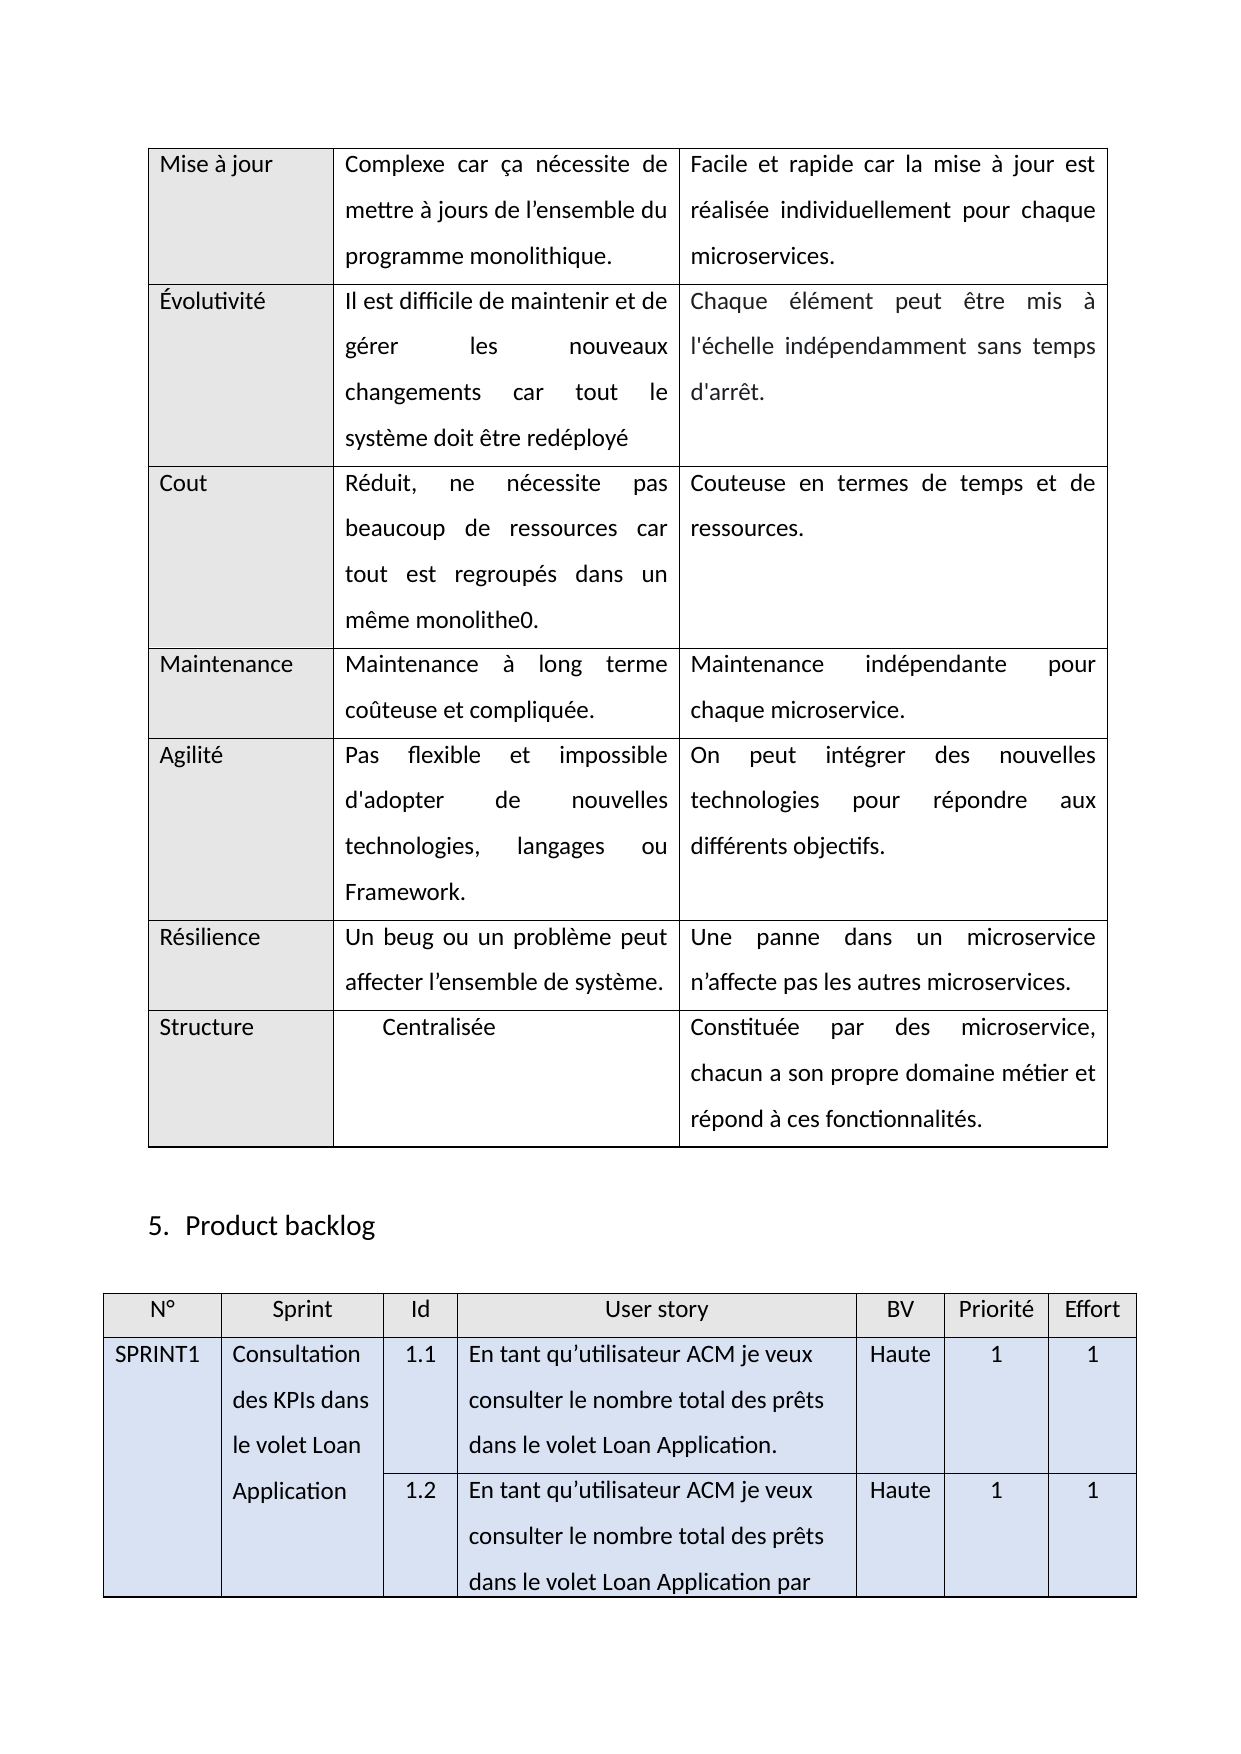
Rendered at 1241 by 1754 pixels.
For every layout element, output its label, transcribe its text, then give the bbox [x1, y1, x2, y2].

table_cell Haute [857, 1474, 944, 1596]
table_cell 1 [945, 1338, 1048, 1473]
table_cell Centralisée [334, 1011, 679, 1146]
table_cell 1.2 [384, 1474, 457, 1596]
table_cell Agilité [149, 739, 333, 920]
table_cell Cout [149, 467, 333, 647]
table_cell En tant qu’utilisateur ACM je veux consulter le nombre total des prêts dans le volet Loan Application. [458, 1338, 856, 1473]
table_cell On peut intégrer des nouvelles technologies pour répondre aux différents objectifs. [680, 739, 1107, 920]
table_cell Réduit, ne nécessite pas beaucoup de ressources car tout est regroupés dans un même monolithe0. [334, 467, 679, 647]
table_cell Évolutivité [149, 285, 333, 466]
table_cell Consultation des KPIs dans le volet Loan Application [222, 1338, 383, 1596]
table_cell Haute [857, 1338, 944, 1473]
table_cell Maintenance à long terme coûteuse et compliquée. [334, 649, 679, 738]
table_cell 1 [1049, 1338, 1136, 1473]
table_header N° [104, 1294, 221, 1337]
table_cell Constituée par des microservice, chacun a son propre domaine métier et répond à ces fonctionnalités. [680, 1011, 1107, 1146]
table_cell Couteuse en termes de temps et de ressources. [680, 467, 1107, 647]
table_header Effort [1049, 1294, 1136, 1337]
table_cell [458, 1474, 856, 1596]
table_cell Un beug ou un problème peut affecter l’ensemble de système. [334, 921, 679, 1010]
table_header Sprint [222, 1294, 383, 1337]
table_cell 1.1 [384, 1338, 457, 1473]
table_header Id [384, 1294, 457, 1337]
table_cell Résilience [149, 921, 333, 1010]
table_cell SPRINT1 [104, 1338, 221, 1596]
table_cell Il est difficile de maintenir et de gérer les nouveaux changements car tout le système doit être redéployé [334, 285, 679, 466]
table_cell Pas flexible et impossible d'adopter de nouvelles technologies, langages ou Framework. [334, 739, 679, 920]
table_cell Maintenance [149, 649, 333, 738]
table_cell Maintenance indépendante pour chaque microservice. [680, 649, 1107, 738]
table_cell Complexe car ça nécessite de mettre à jours de l’ensemble du programme monolithique. [334, 149, 679, 284]
table_cell 1 [1049, 1474, 1136, 1596]
table_header User story [458, 1294, 856, 1337]
table_cell Mise à jour [149, 149, 333, 284]
table_cell Chaque élément peut être mis à l'échelle indépendamment sans temps d'arrêt. [680, 285, 1107, 466]
table_cell Une panne dans un microservice n’affecte pas les autres microservices. [680, 921, 1107, 1010]
table_cell Facile et rapide car la mise à jour est réalisée individuellement pour chaque microservices. [680, 149, 1107, 284]
subtitle Product backlog [148, 1207, 1093, 1243]
table_cell 1 [945, 1474, 1048, 1596]
table_cell Structure [149, 1011, 333, 1146]
table_header Priorité [945, 1294, 1048, 1337]
table_header BV [857, 1294, 944, 1337]
